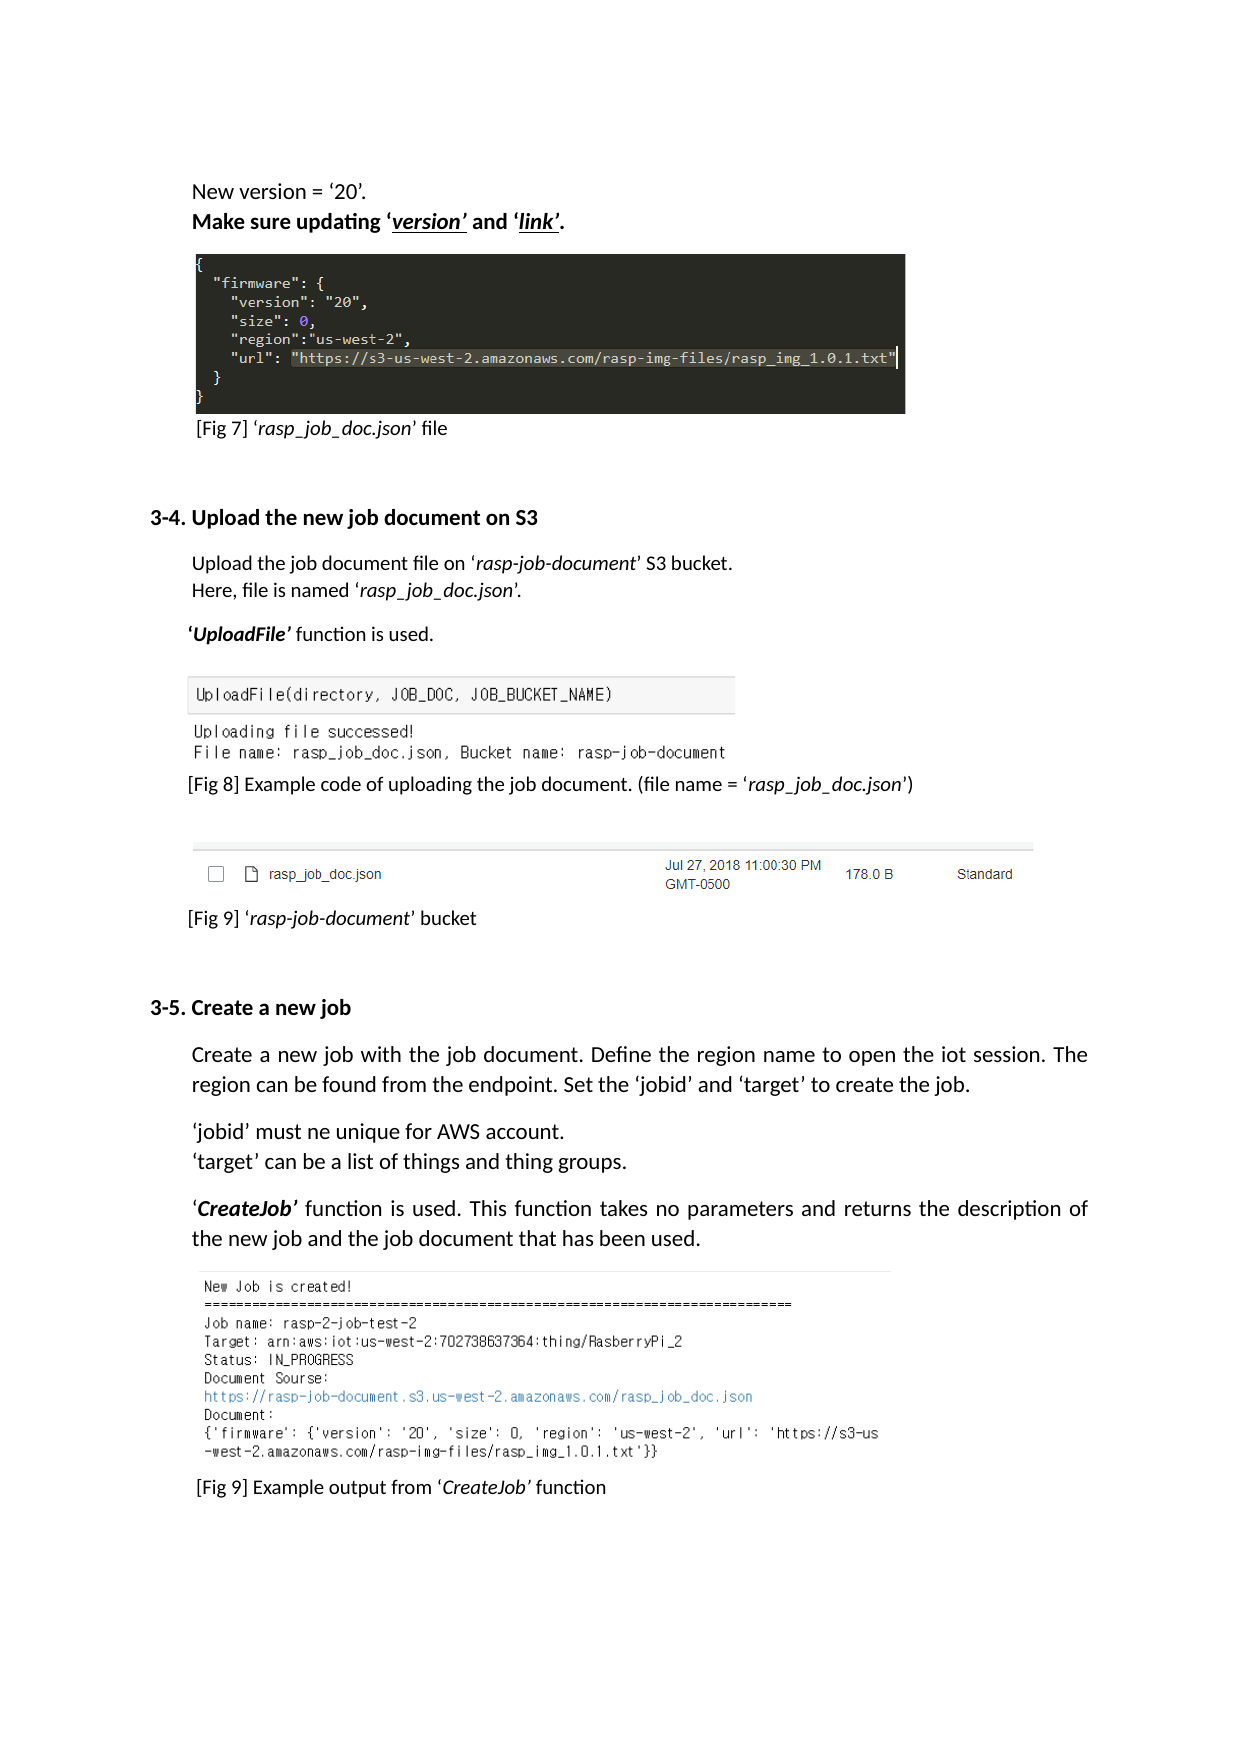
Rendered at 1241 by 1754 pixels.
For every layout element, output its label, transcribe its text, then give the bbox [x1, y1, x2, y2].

text ‘CreateJob’ function is used. This function takes no parameters and returns the description of the new job and the job document that has been used. [192, 1194, 1090, 1252]
picture [195, 1271, 898, 1473]
list Upload the job document file on ‘rasp-job-document’ S3 bucket. Here, file is named ‘rasp_job_doc.json’. [192, 550, 1090, 603]
picture [187, 842, 1034, 903]
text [192, 177, 1090, 235]
text Create a new job with the job document. Define the region name to open the iot session. The region can be found from the endpoint. Set the ‘jobid’ and ‘target’ to create the job. [192, 1040, 1090, 1098]
picture [187, 665, 736, 770]
text 3-4. Upload the new job document on S3 [150, 503, 1090, 531]
picture [195, 254, 906, 414]
text 3-5. Create a new job [150, 993, 1090, 1021]
text ‘jobid’ must ne unique for AWS account. ‘target’ can be a list of things and thing groups. [192, 1117, 1090, 1175]
list ‘UploadFile’ function is used. [187, 622, 1090, 647]
